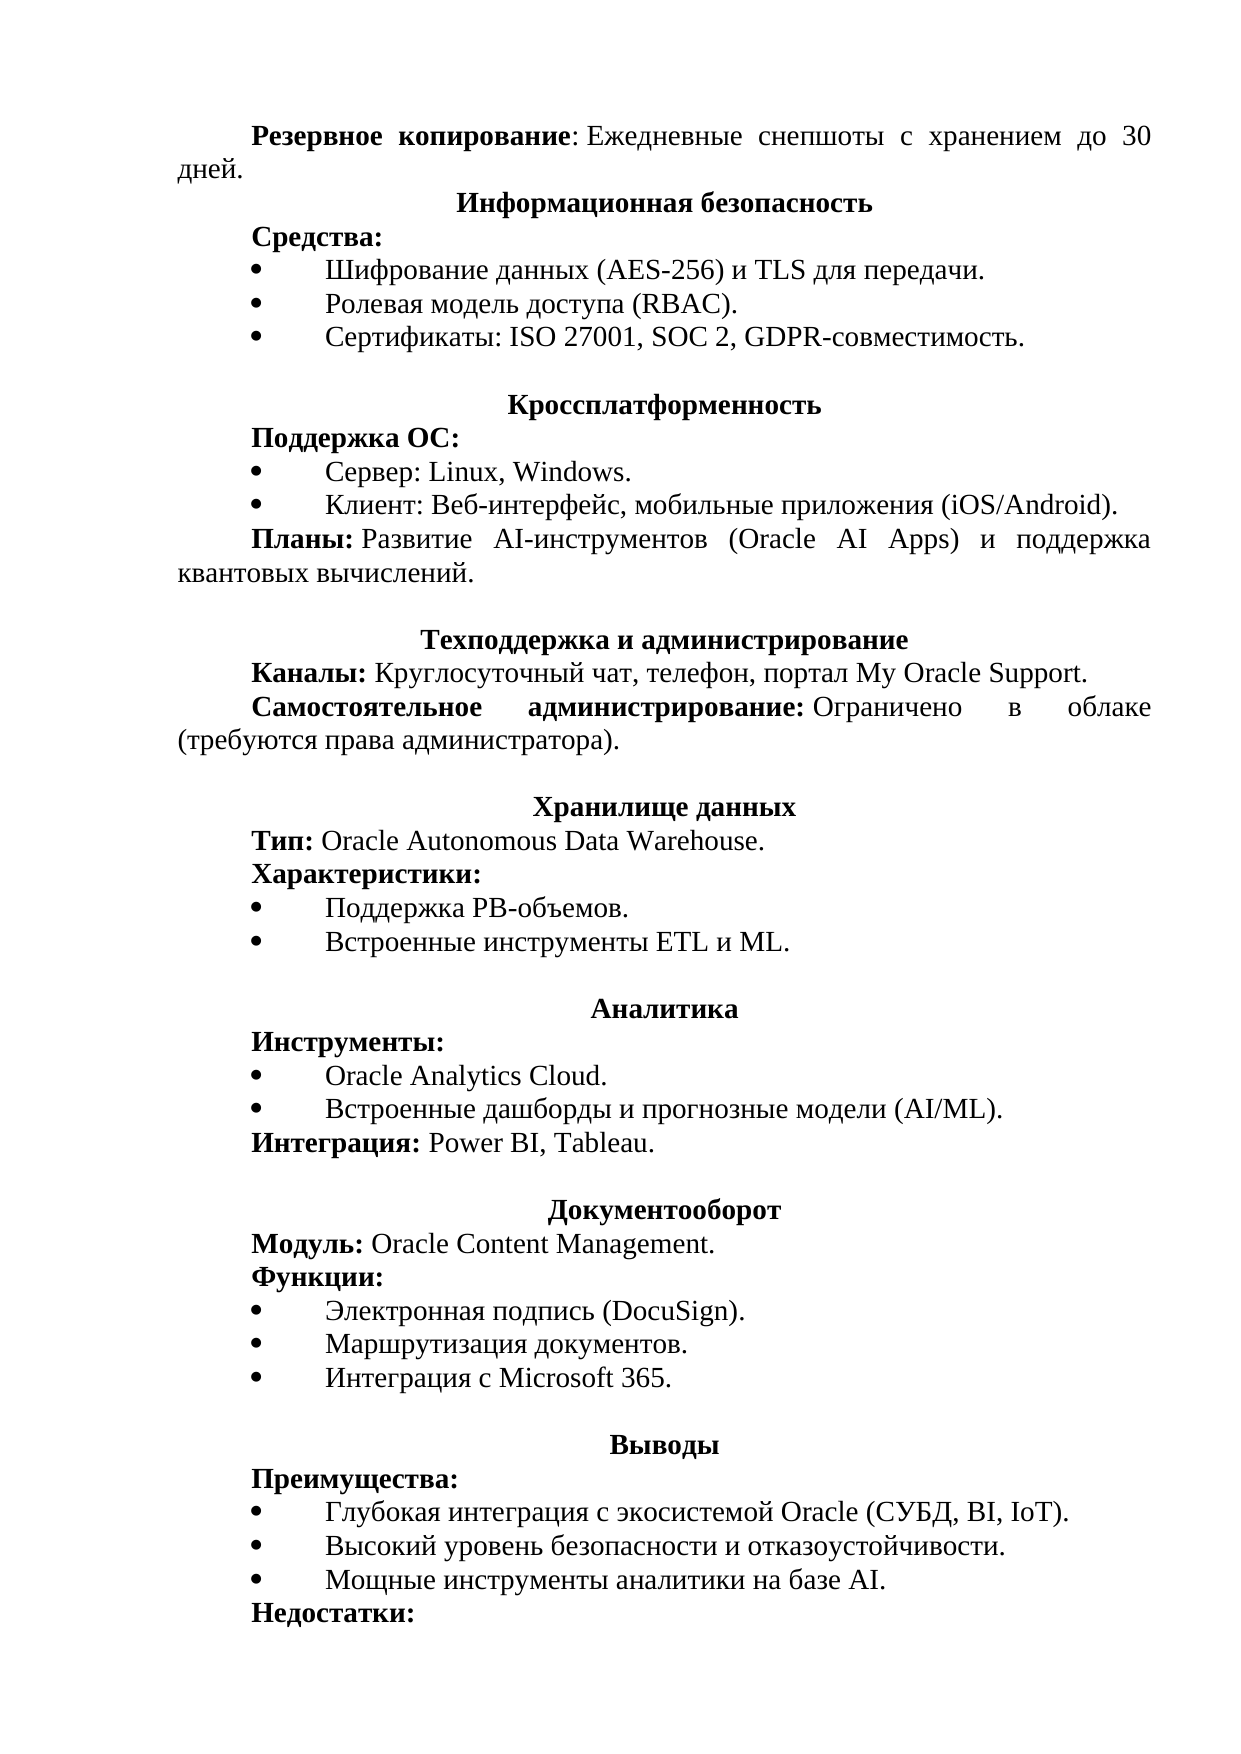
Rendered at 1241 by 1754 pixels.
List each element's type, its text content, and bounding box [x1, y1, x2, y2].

text Сервер: Linux, Windows. [177, 454, 1152, 487]
text Хранилище данных [177, 789, 1152, 823]
text Сертификаты: ISO 27001, SOC 2, GDPR-совместимость. [177, 319, 1152, 353]
text Функции: [177, 1259, 1152, 1293]
text Средства: [177, 219, 1152, 252]
text Недостатки: [177, 1596, 1152, 1629]
text Шифрование данных (AES-256) и TLS для передачи. [177, 252, 1152, 286]
list Мощные инструменты аналитики на базе AI. [177, 1562, 1152, 1596]
text Ролевая модель доступа (RBAC). [177, 286, 1152, 319]
text Инструменты: [177, 1024, 1152, 1058]
text Аналитика [177, 991, 1152, 1024]
text Поддержка PB-объемов. [177, 890, 1152, 924]
list Маршрутизация документов. [177, 1327, 1152, 1360]
text Преимущества: [177, 1461, 1152, 1494]
text Выводы [177, 1427, 1152, 1461]
text Техподдержка и администрирование [177, 622, 1152, 655]
text Характеристики: [177, 857, 1152, 890]
text Встроенные дашборды и прогнозные модели (AI/ML). [177, 1092, 1152, 1125]
list Интеграция с Microsoft 365. [177, 1360, 1152, 1394]
list Высокий уровень безопасности и отказоустойчивости. [177, 1528, 1152, 1562]
text Кроссплатформенность [177, 387, 1152, 420]
list Электронная подпись (DocuSign). [177, 1293, 1152, 1327]
text Тип: Oracle Autonomous Data Warehouse. [177, 823, 1152, 857]
text Поддержка ОС: [177, 420, 1152, 454]
text Клиент: Веб-интерфейс, мобильные приложения (iOS/Android). [177, 487, 1152, 521]
text Информационная безопасность [177, 185, 1152, 219]
list Глубокая интеграция с экосистемой Oracle (СУБД, BI, IoT). [177, 1494, 1152, 1528]
text Встроенные инструменты ETL и ML. [177, 924, 1152, 957]
text Планы: Развитие AI-инструментов (Oracle AI Apps) и поддержка квантовых вычислений. [177, 521, 1152, 588]
text Резервное копирование: Ежедневные снепшоты с хранением до 30 дней. [177, 118, 1152, 185]
text Oracle Analytics Cloud. [177, 1058, 1152, 1092]
text Модуль: Oracle Content Management. [177, 1226, 1152, 1259]
text Документооборот [177, 1192, 1152, 1226]
text Самостоятельное администрирование: Ограничено в облаке (требуются права администратора). [177, 689, 1152, 756]
text Каналы: Круглосуточный чат, телефон, портал My Oracle Support. [177, 655, 1152, 689]
text Интеграция: Power BI, Tableau. [177, 1125, 1152, 1159]
